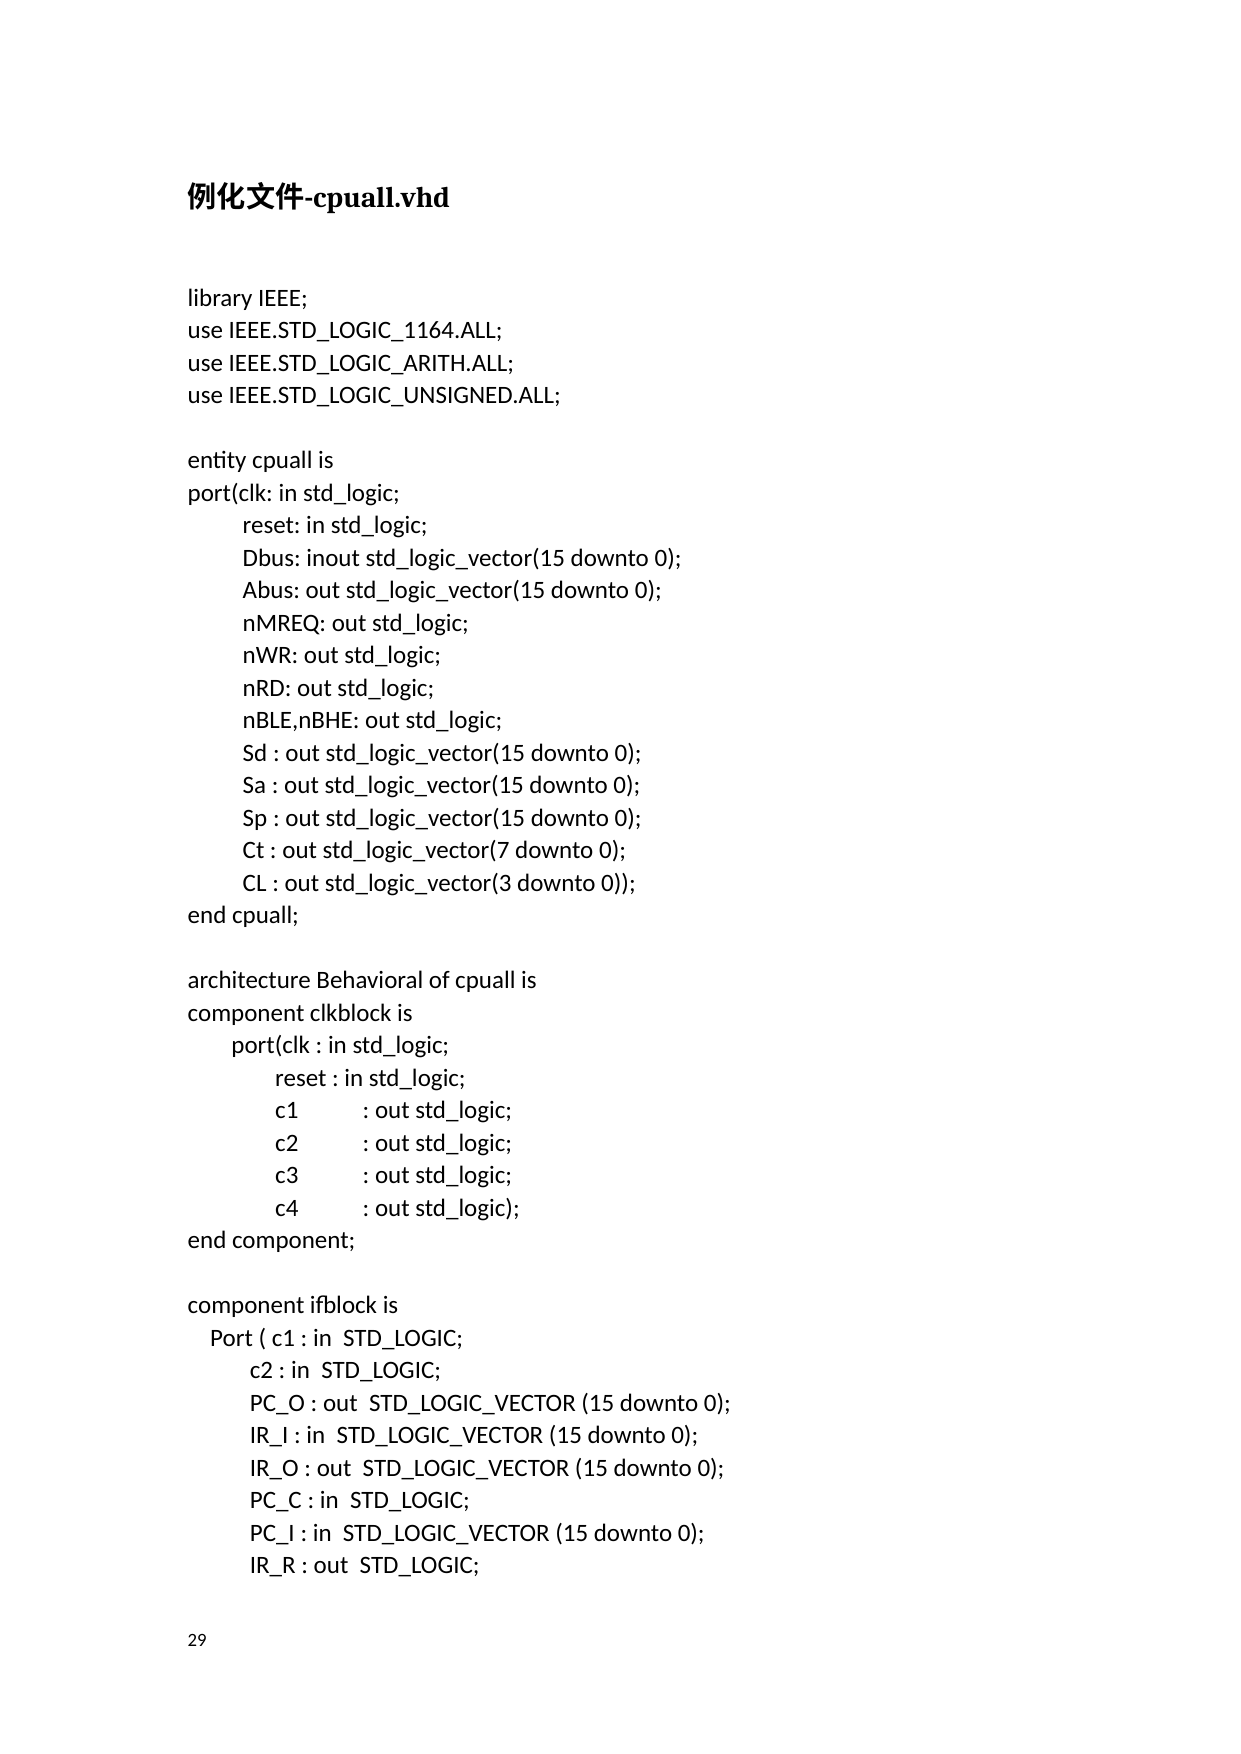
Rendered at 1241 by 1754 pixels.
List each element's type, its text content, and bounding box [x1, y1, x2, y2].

text nMREQ: out std_logic; [187, 606, 1053, 638]
text port(clk : in std_logic; [187, 1028, 1053, 1061]
text IR_R : out STD_LOGIC; [187, 1548, 1053, 1581]
text library IEEE; [187, 281, 1053, 313]
text IR_I : in STD_LOGIC_VECTOR (15 downto 0); [187, 1418, 1053, 1451]
text Sa : out std_logic_vector(15 downto 0); [187, 768, 1053, 801]
text nBLE,nBHE: out std_logic; [187, 703, 1053, 736]
text use IEEE.STD_LOGIC_1164.ALL; [187, 313, 1053, 346]
subtitle 例化文件-cpuall.vhd [187, 162, 1053, 227]
text c4 : out std_logic); [187, 1191, 1053, 1223]
text IR_O : out STD_LOGIC_VECTOR (15 downto 0); [187, 1451, 1053, 1483]
text component clkblock is [187, 996, 1053, 1028]
text c3 : out std_logic; [187, 1158, 1053, 1191]
text nWR: out std_logic; [187, 638, 1053, 671]
text reset: in std_logic; [187, 508, 1053, 541]
text c2 : out std_logic; [187, 1126, 1053, 1158]
text c1 : out std_logic; [187, 1093, 1053, 1126]
text Dbus: inout std_logic_vector(15 downto 0); [187, 541, 1053, 573]
text Ct : out std_logic_vector(7 downto 0); [187, 833, 1053, 866]
text port(clk: in std_logic; [187, 476, 1053, 508]
text c2 : in STD_LOGIC; [187, 1353, 1053, 1386]
text Sp : out std_logic_vector(15 downto 0); [187, 801, 1053, 833]
text Abus: out std_logic_vector(15 downto 0); [187, 573, 1053, 606]
text architecture Behavioral of cpuall is [187, 963, 1053, 996]
text component ifblock is [187, 1288, 1053, 1321]
text end cpuall; [187, 898, 1053, 931]
text entity cpuall is [187, 443, 1053, 476]
text PC_I : in STD_LOGIC_VECTOR (15 downto 0); [187, 1516, 1053, 1548]
text PC_C : in STD_LOGIC; [187, 1483, 1053, 1516]
text end component; [187, 1223, 1053, 1256]
text use IEEE.STD_LOGIC_UNSIGNED.ALL; [187, 378, 1053, 411]
text PC_O : out STD_LOGIC_VECTOR (15 downto 0); [187, 1386, 1053, 1418]
text CL : out std_logic_vector(3 downto 0)); [187, 866, 1053, 898]
text Sd : out std_logic_vector(15 downto 0); [187, 736, 1053, 768]
text reset : in std_logic; [187, 1061, 1053, 1093]
text nRD: out std_logic; [187, 671, 1053, 703]
text Port ( c1 : in STD_LOGIC; [187, 1321, 1053, 1353]
text use IEEE.STD_LOGIC_ARITH.ALL; [187, 346, 1053, 378]
